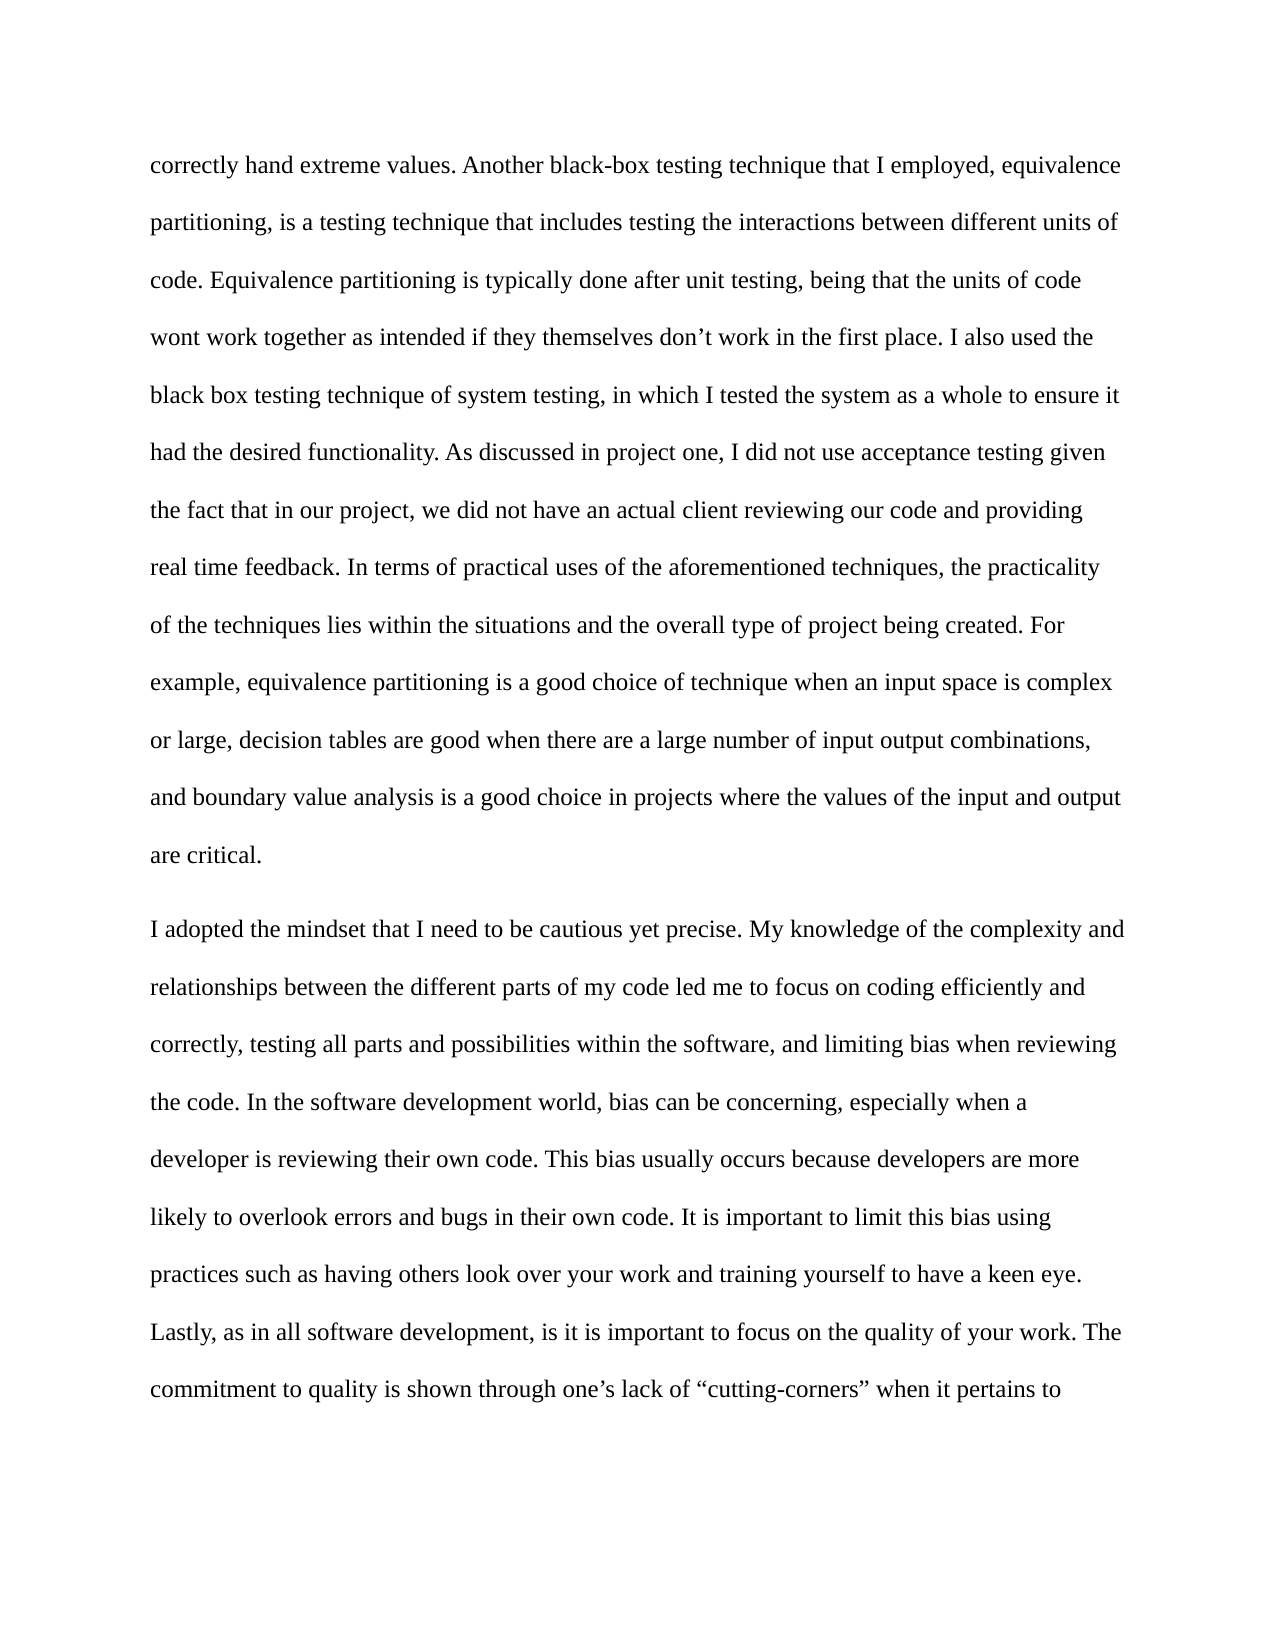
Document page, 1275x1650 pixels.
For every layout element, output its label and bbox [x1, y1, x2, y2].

text [150, 150, 1125, 869]
text [150, 914, 1125, 1403]
